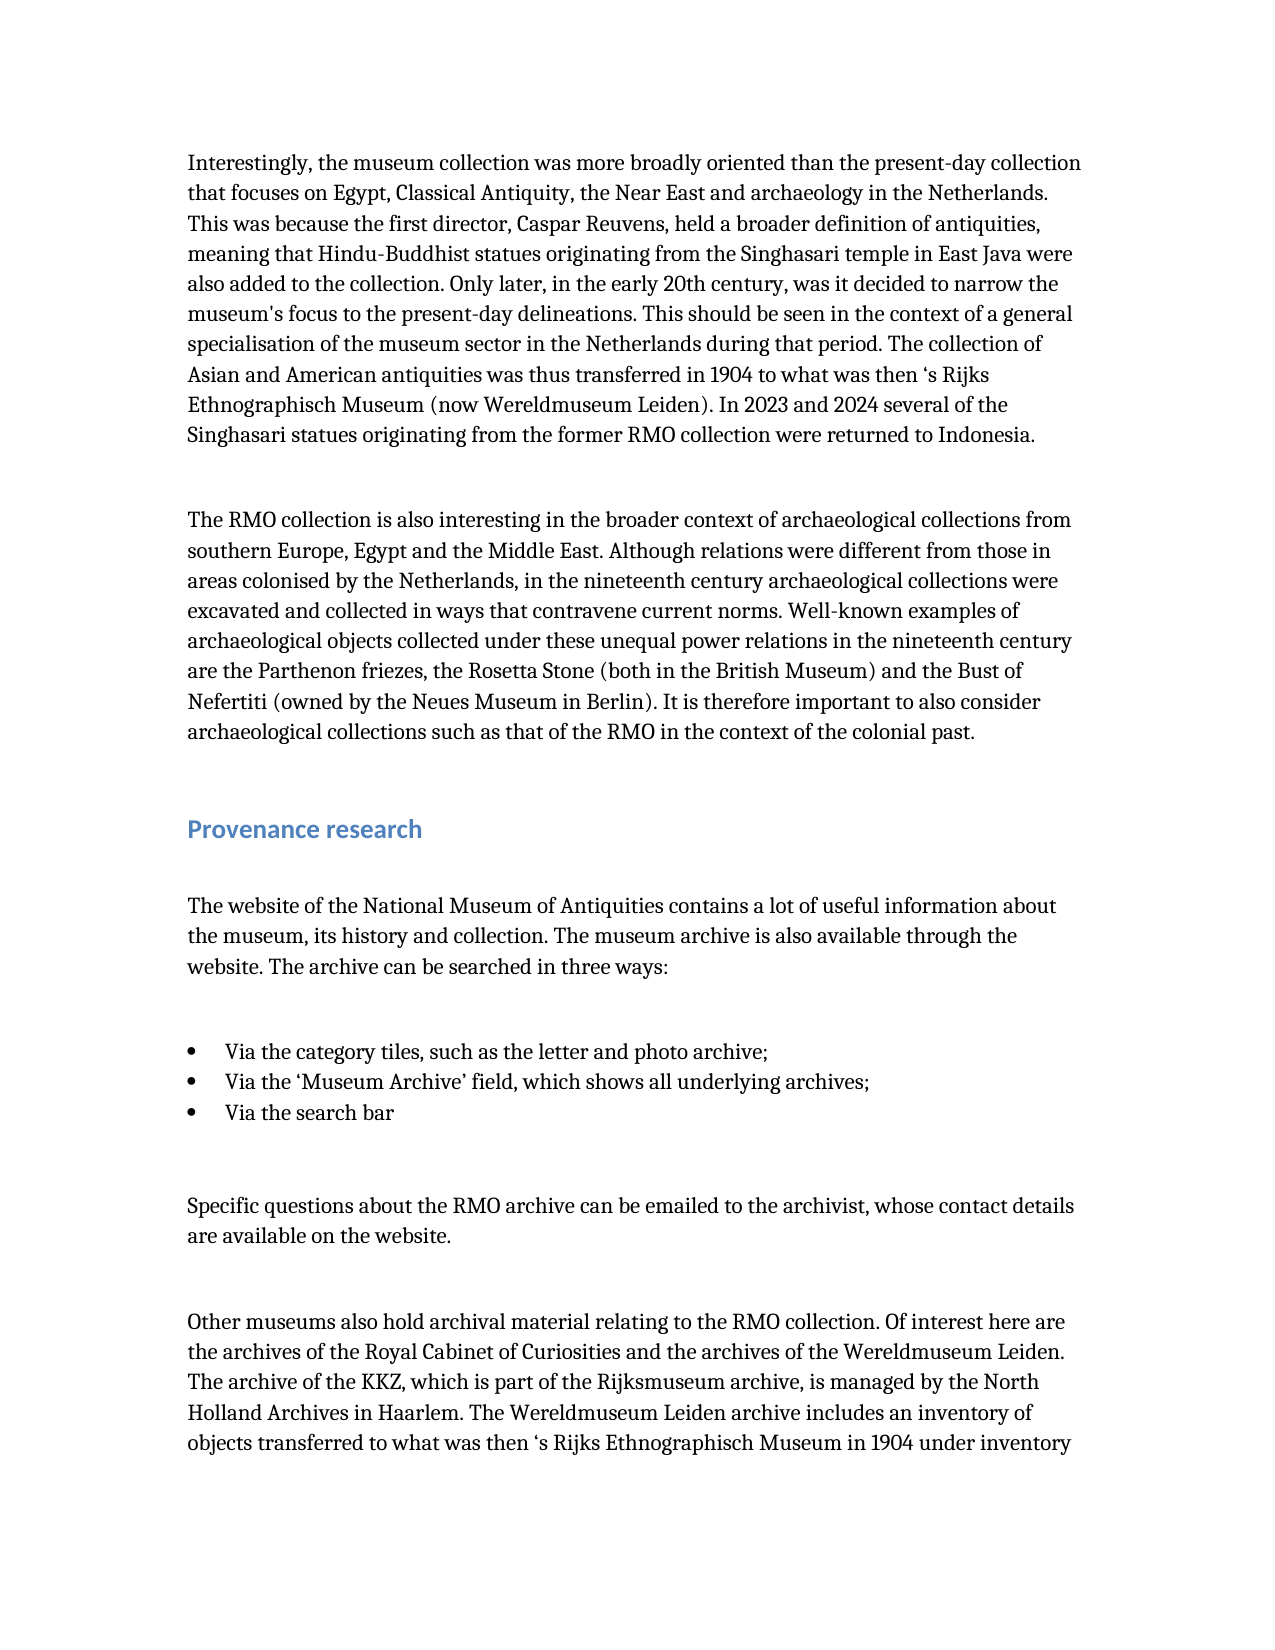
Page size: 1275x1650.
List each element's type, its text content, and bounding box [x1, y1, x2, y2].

text The RMO collection is also interesting in the broader context of archaeological collections from southern Europe, Egypt and the Middle East. Although relations were different from those in areas colonised by the Netherlands, in the nineteenth century archaeological collections were excavated and collected in ways that contravene current norms. Well-known examples of archaeological objects collected under these unequal power relations in the nineteenth century are the Parthenon friezes, the Rosetta Stone (both in the British Museum) and the Bust of Nefertiti (owned by the Neues Museum in Berlin). It is therefore important to also consider archaeological collections such as that of the RMO in the context of the colonial past. [187, 507, 1087, 745]
text The website of the National Museum of Antiquities contains a lot of useful information about the museum, its history and collection. The museum archive is also available through the website. The archive can be searched in three ways: [187, 893, 1087, 980]
subtitle Provenance research [187, 812, 1087, 846]
text Specific questions about the RMO archive can be emailed to the archivist, whose contact details are available on the website. [187, 1193, 1087, 1250]
list Via the ‘Museum Archive’ field, which shows all underlying archives; [187, 1069, 1087, 1096]
list Via the category tiles, such as the letter and photo archive; [187, 1039, 1087, 1065]
list Via the search bar [187, 1099, 1087, 1126]
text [187, 1309, 1087, 1456]
